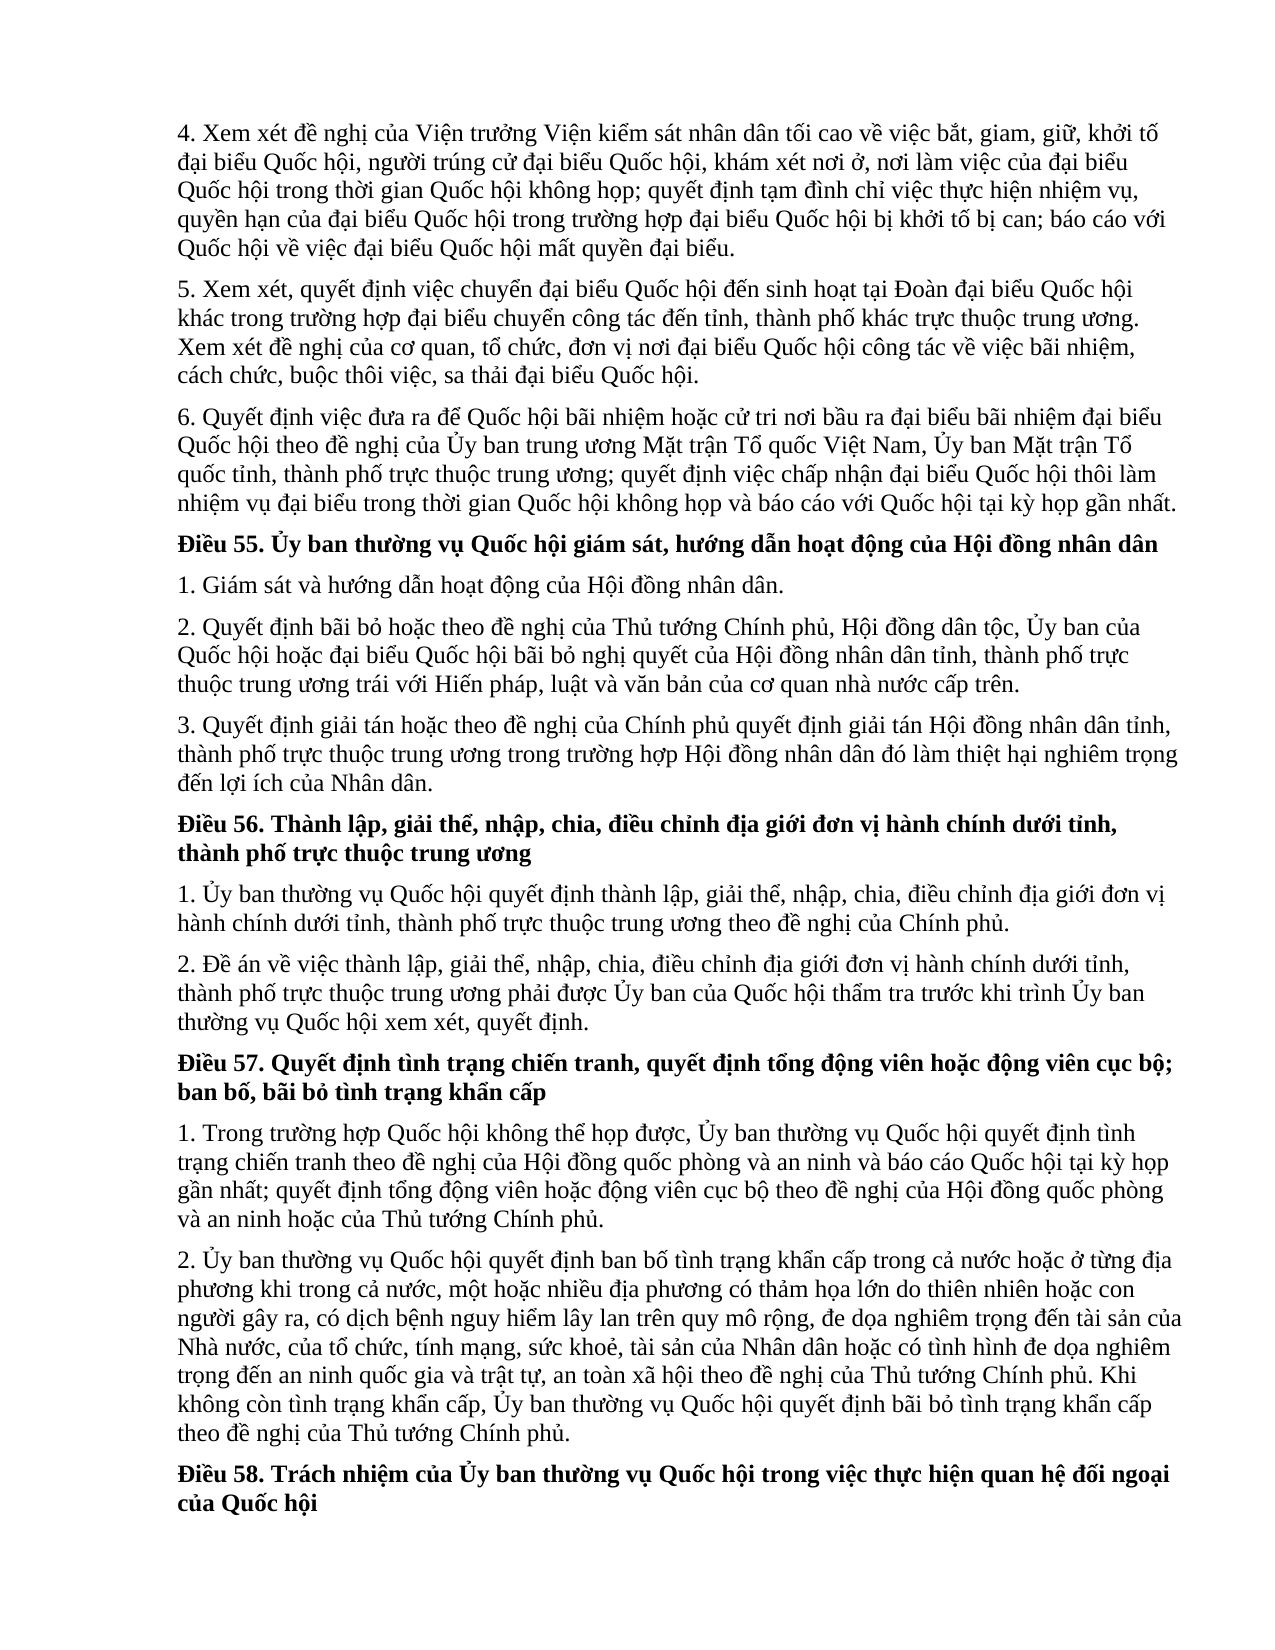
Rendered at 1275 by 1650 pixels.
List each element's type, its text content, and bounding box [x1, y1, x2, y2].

text 1. Ủy ban thường vụ Quốc hội quyết định thành lập, giải thể, nhập, chia, điều chỉnh địa giới đơn vị hành chính dưới tỉnh, thành phố trực thuộc trung ương theo đề nghị của Chính phủ. [177, 879, 1186, 937]
text 2. Đề án về việc thành lập, giải thể, nhập, chia, điều chỉnh địa giới đơn vị hành chính dưới tỉnh, thành phố trực thuộc trung ương phải được Ủy ban của Quốc hội thẩm tra trước khi trình Ủy ban thường vụ Quốc hội xem xét, quyết định. [177, 949, 1186, 1036]
text Điều 58. Trách nhiệm của Ủy ban thường vụ Quốc hội trong việc thực hiện quan hệ đối ngoại của Quốc hội [177, 1459, 1186, 1517]
text Điều 55. Ủy ban thường vụ Quốc hội giám sát, hướng dẫn hoạt động của Hội đồng nhân dân [177, 529, 1186, 558]
text 1. Giám sát và hướng dẫn hoạt động của Hội đồng nhân dân. [177, 571, 1186, 599]
text 2. Ủy ban thường vụ Quốc hội quyết định ban bố tình trạng khẩn cấp trong cả nước hoặc ở từng địa phương khi trong cả nước, một hoặc nhiều địa phương có thảm họa lớn do thiên nhiên hoặc con người gây ra, có dịch bệnh nguy hiểm lây lan trên quy mô rộng, đe dọa nghiêm trọng đến tài sản của Nhà nước, của tổ chức, tính mạng, sức khoẻ, tài sản của Nhân dân hoặc có tình hình đe dọa nghiêm trọng đến an ninh quốc gia và trật tự, an toàn xã hội theo đề nghị của Thủ tướng Chính phủ. Khi không còn tình trạng khẩn cấp, Ủy ban thường vụ Quốc hội quyết định bãi bỏ tình trạng khẩn cấp theo đề nghị của Thủ tướng Chính phủ. [177, 1246, 1186, 1447]
text 3. Quyết định giải tán hoặc theo đề nghị của Chính phủ quyết định giải tán Hội đồng nhân dân tỉnh, thành phố trực thuộc trung ương trong trường hợp Hội đồng nhân dân đó làm thiệt hại nghiêm trọng đến lợi ích của Nhân dân. [177, 711, 1186, 797]
text 2. Quyết định bãi bỏ hoặc theo đề nghị của Thủ tướng Chính phủ, Hội đồng dân tộc, Ủy ban của Quốc hội hoặc đại biểu Quốc hội bãi bỏ nghị quyết của Hội đồng nhân dân tỉnh, thành phố trực thuộc trung ương trái với Hiến pháp, luật và văn bản của cơ quan nhà nước cấp trên. [177, 612, 1186, 698]
text 1. Trong trường hợp Quốc hội không thể họp được, Ủy ban thường vụ Quốc hội quyết định tình trạng chiến tranh theo đề nghị của Hội đồng quốc phòng và an ninh và báo cáo Quốc hội tại kỳ họp gần nhất; quyết định tổng động viên hoặc động viên cục bộ theo đề nghị của Hội đồng quốc phòng và an ninh hoặc của Thủ tướng Chính phủ. [177, 1118, 1186, 1233]
text 5. Xem xét, quyết định việc chuyển đại biểu Quốc hội đến sinh hoạt tại Đoàn đại biểu Quốc hội khác trong trường hợp đại biểu chuyển công tác đến tỉnh, thành phố khác trực thuộc trung ương. Xem xét đề nghị của cơ quan, tổ chức, đơn vị nơi đại biểu Quốc hội công tác về việc bãi nhiệm, cách chức, buộc thôi việc, sa thải đại biểu Quốc hội. [177, 274, 1186, 389]
text 4. Xem xét đề nghị của Viện trưởng Viện kiểm sát nhân dân tối cao về việc bắt, giam, giữ, khởi tố đại biểu Quốc hội, người trúng cử đại biểu Quốc hội, khám xét nơi ở, nơi làm việc của đại biểu Quốc hội trong thời gian Quốc hội không họp; quyết định tạm đình chỉ việc thực hiện nhiệm vụ, quyền hạn của đại biểu Quốc hội trong trường hợp đại biểu Quốc hội bị khởi tố bị can; báo cáo với Quốc hội về việc đại biểu Quốc hội mất quyền đại biểu. [177, 118, 1186, 262]
text Điều 57. Quyết định tình trạng chiến tranh, quyết định tổng động viên hoặc động viên cục bộ; ban bố, bãi bỏ tình trạng khẩn cấp [177, 1048, 1186, 1106]
text Điều 56. Thành lập, giải thể, nhập, chia, điều chỉnh địa giới đơn vị hành chính dưới tỉnh, thành phố trực thuộc trung ương [177, 809, 1186, 867]
text 6. Quyết định việc đưa ra để Quốc hội bãi nhiệm hoặc cử tri nơi bầu ra đại biểu bãi nhiệm đại biểu Quốc hội theo đề nghị của Ủy ban trung ương Mặt trận Tổ quốc Việt Nam, Ủy ban Mặt trận Tổ quốc tỉnh, thành phố trực thuộc trung ương; quyết định việc chấp nhận đại biểu Quốc hội thôi làm nhiệm vụ đại biểu trong thời gian Quốc hội không họp và báo cáo với Quốc hội tại kỳ họp gần nhất. [177, 402, 1186, 517]
